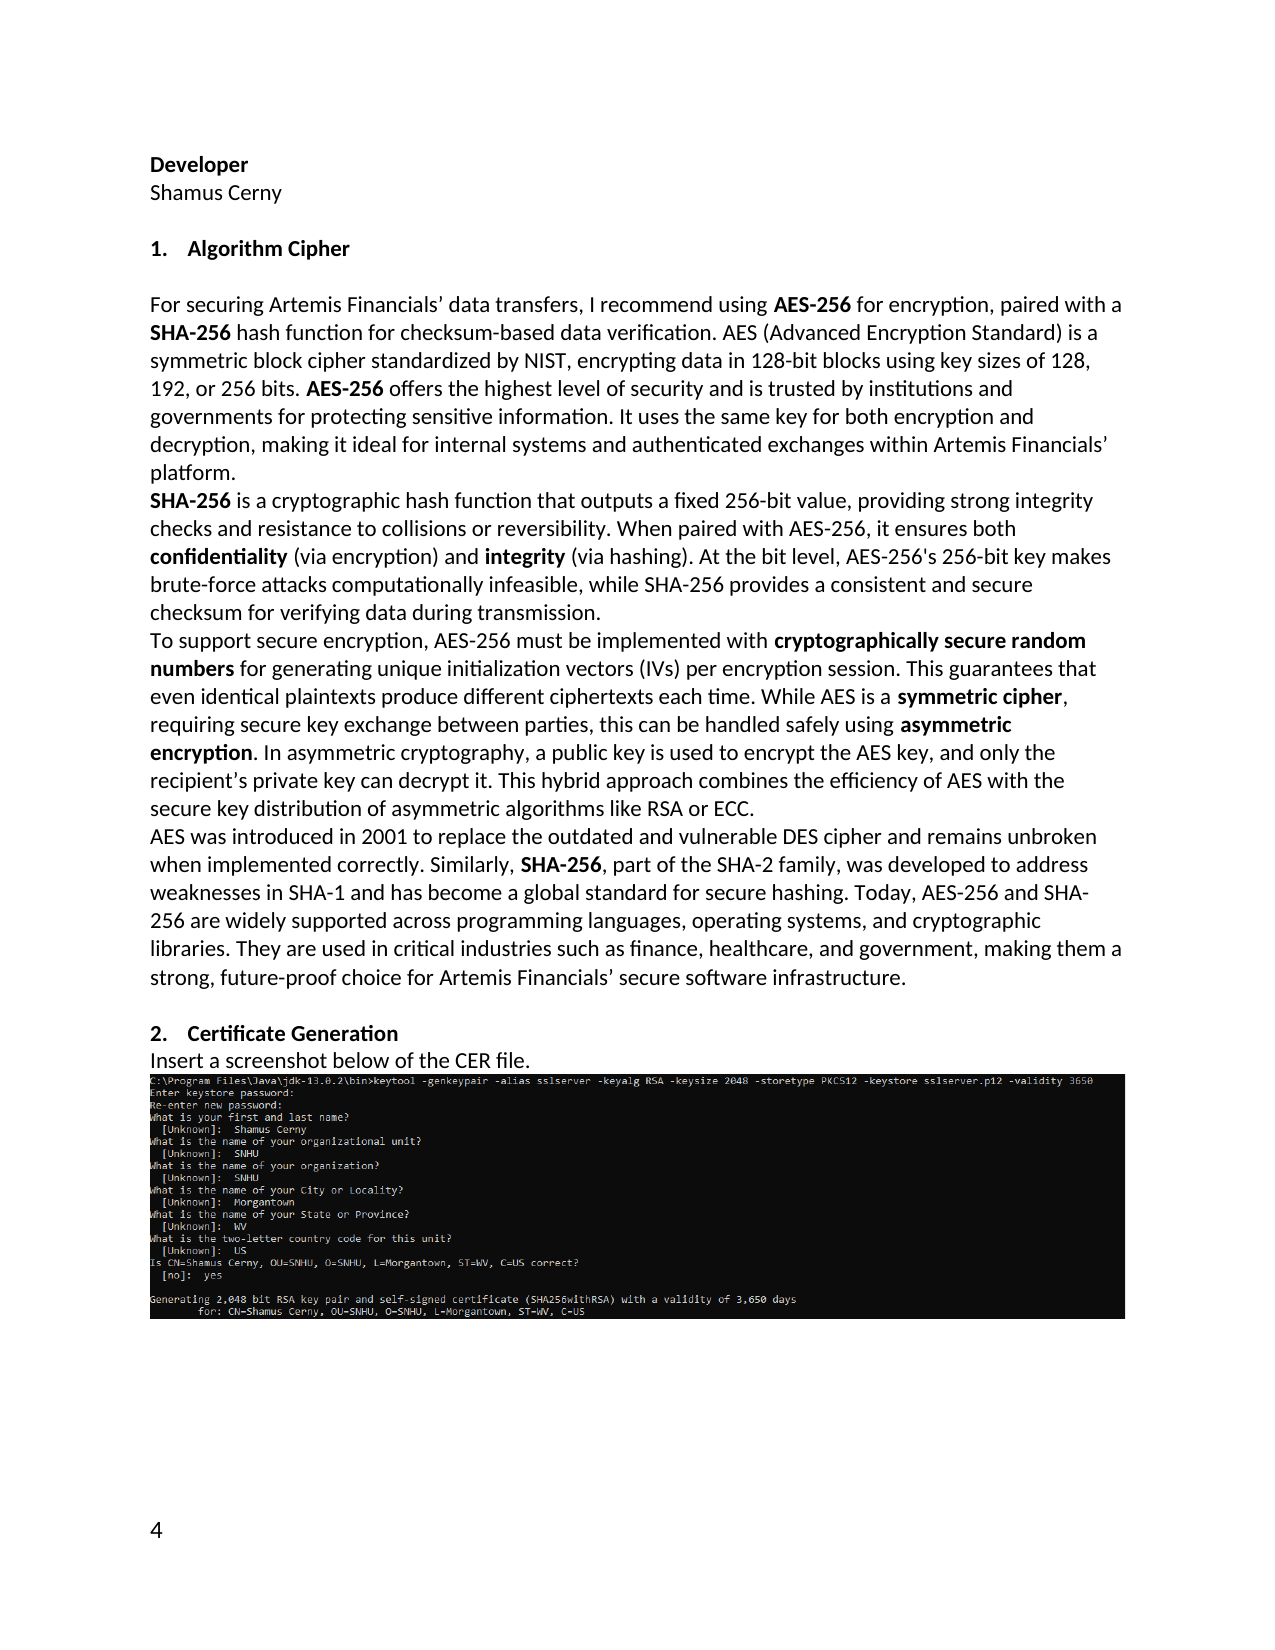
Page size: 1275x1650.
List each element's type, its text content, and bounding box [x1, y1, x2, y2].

subtitle Certificate Generation [150, 1019, 1125, 1047]
subtitle Algorithm Cipher [150, 234, 1125, 262]
picture [150, 1074, 1125, 1319]
text Shamus Cerny [150, 178, 1125, 206]
text SHA-256 is a cryptographic hash function that outputs a fixed 256-bit value, providing strong integrity checks and resistance to collisions or reversibility. When paired with AES-256, it ensures both confidentiality (via encryption) and integrity (via hashing). At the bit level, AES-256's 256-bit key makes brute-force attacks computationally infeasible, while SHA-256 provides a consistent and secure checksum for verifying data during transmission. [150, 486, 1125, 626]
subtitle Developer [150, 150, 1125, 178]
text For securing Artemis Financials’ data transfers, I recommend using AES-256 for encryption, paired with a SHA-256 hash function for checksum-based data verification. AES (Advanced Encryption Standard) is a symmetric block cipher standardized by NIST, encrypting data in 128-bit blocks using key sizes of 128, 192, or 256 bits. AES-256 offers the highest level of security and is trusted by institutions and governments for protecting sensitive information. It uses the same key for both encryption and decryption, making it ideal for internal systems and authenticated exchanges within Artemis Financials’ platform. [150, 290, 1125, 486]
text To support secure encryption, AES-256 must be implemented with cryptographically secure random numbers for generating unique initialization vectors (IVs) per encryption session. This guarantees that even identical plaintexts produce different ciphertexts each time. While AES is a symmetric cipher, requiring secure key exchange between parties, this can be handled safely using asymmetric encryption. In asymmetric cryptography, a public key is used to encrypt the AES key, and only the recipient’s private key can decrypt it. This hybrid approach combines the efficiency of AES with the secure key distribution of asymmetric algorithms like RSA or ECC. [150, 626, 1125, 822]
text AES was introduced in 2001 to replace the outdated and vulnerable DES cipher and remains unbroken when implemented correctly. Similarly, SHA-256, part of the SHA-2 family, was developed to address weaknesses in SHA-1 and has become a global standard for secure hashing. Today, AES-256 and SHA-256 are widely supported across programming languages, operating systems, and cryptographic libraries. They are used in critical industries such as finance, healthcare, and government, making them a strong, future-proof choice for Artemis Financials’ secure software infrastructure. [150, 822, 1125, 991]
text Insert a screenshot below of the CER file. [150, 1047, 1125, 1074]
